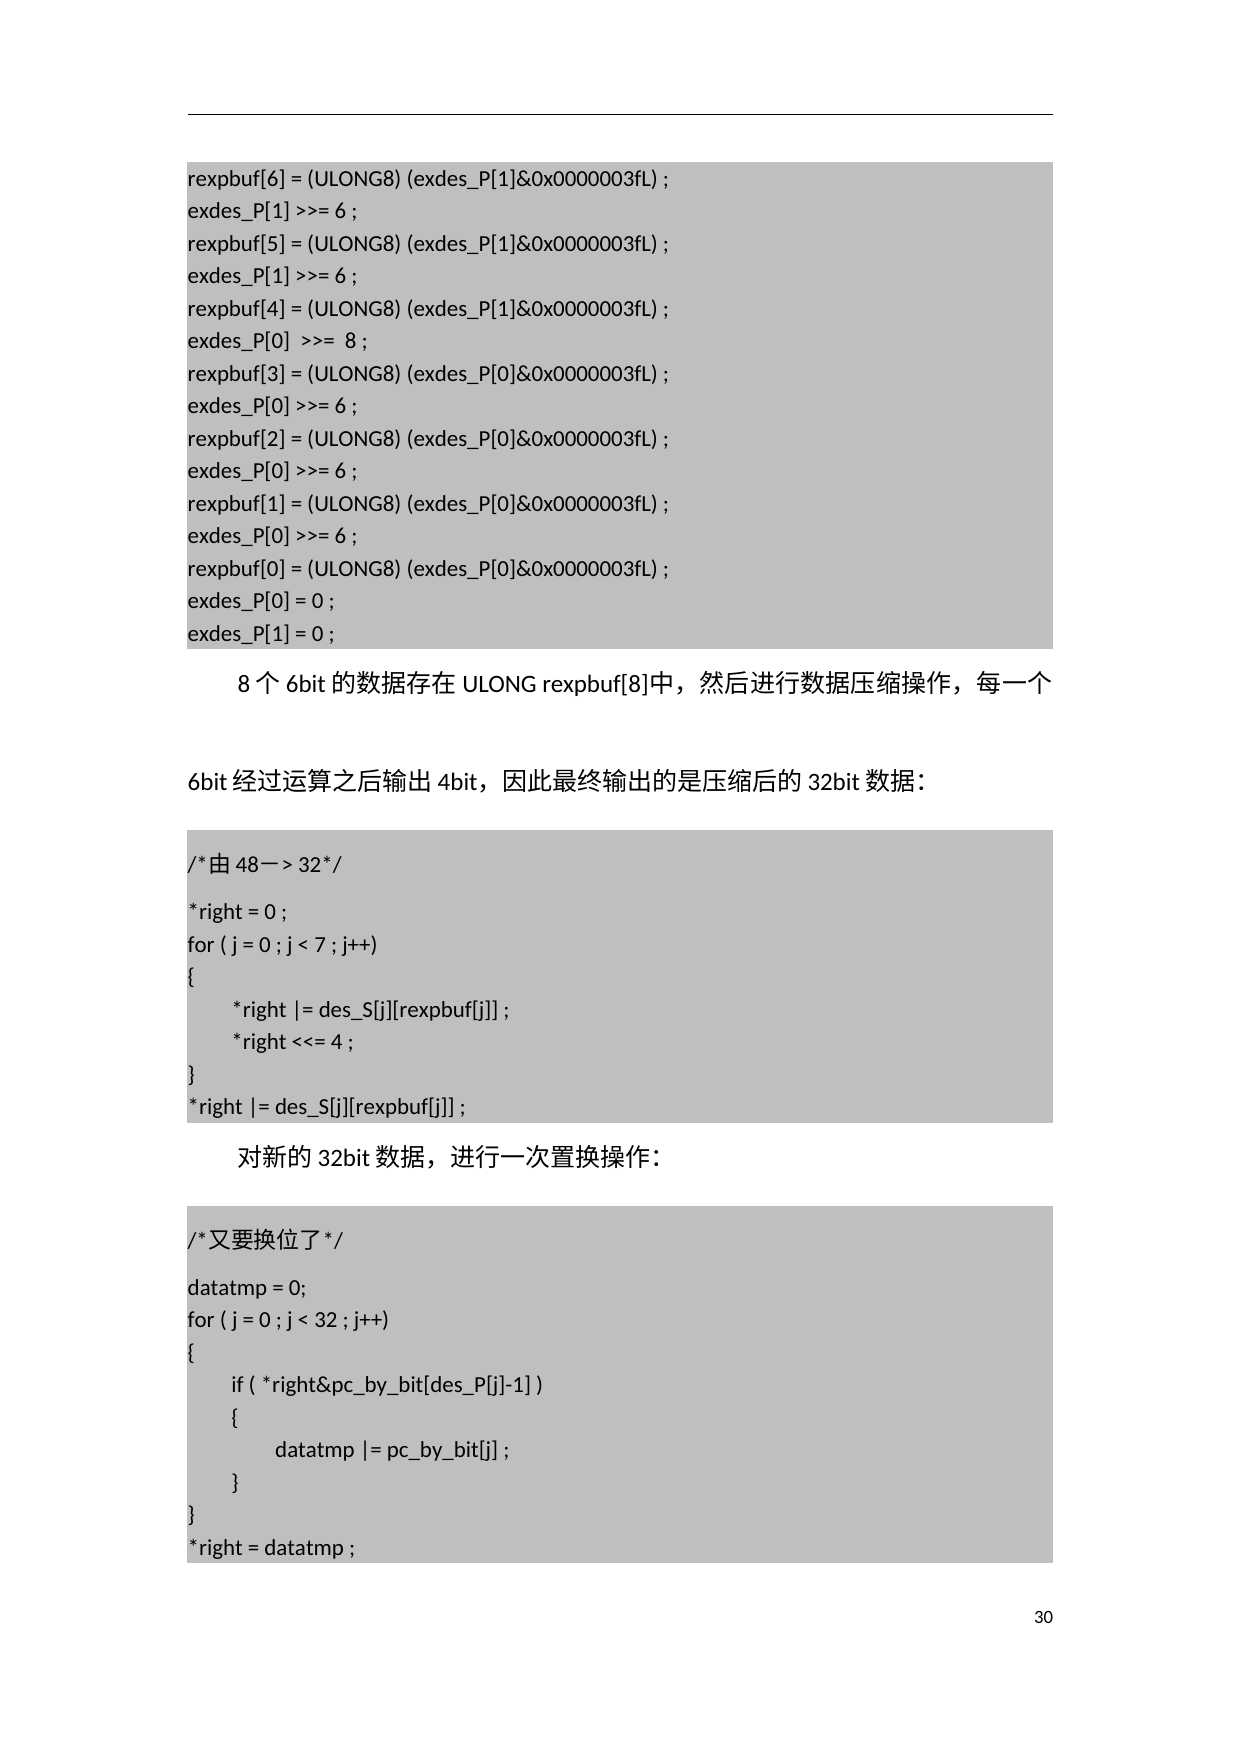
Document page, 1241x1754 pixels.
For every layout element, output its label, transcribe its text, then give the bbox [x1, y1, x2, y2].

text for ( j = 0 ; j < 32 ; j++) [187, 1303, 1053, 1336]
text exdes_P[1] = 0 ; [187, 617, 1053, 649]
text } [187, 1498, 1053, 1531]
text rexpbuf[3] = (ULONG8) (exdes_P[0]&0x0000003fL) ; [187, 357, 1053, 389]
text exdes_P[0] >>= 8 ; [187, 324, 1053, 357]
text for ( j = 0 ; j < 7 ; j++) [187, 928, 1053, 960]
text 8个6bit的数据存在ULONG rexpbuf[8]中，然后进行数据压缩操作，每一个6bit经过运算之后输出4bit，因此最终输出的是压缩后的32bit数据： [187, 649, 1053, 812]
text 对新的32bit数据，进行一次置换操作： [187, 1123, 1053, 1188]
text if ( *right&pc_by_bit[des_P[j]-1] ) [187, 1368, 1053, 1401]
text rexpbuf[6] = (ULONG8) (exdes_P[1]&0x0000003fL) ; [187, 162, 1053, 194]
text exdes_P[1] >>= 6 ; [187, 194, 1053, 227]
text { [187, 1401, 1053, 1433]
text rexpbuf[0] = (ULONG8) (exdes_P[0]&0x0000003fL) ; [187, 552, 1053, 584]
text *right <<= 4 ; [187, 1025, 1053, 1058]
text rexpbuf[5] = (ULONG8) (exdes_P[1]&0x0000003fL) ; [187, 227, 1053, 259]
text exdes_P[0] >>= 6 ; [187, 454, 1053, 487]
text *right |= des_S[j][rexpbuf[j]] ; [187, 1090, 1053, 1123]
text exdes_P[0] >>= 6 ; [187, 519, 1053, 552]
text } [187, 1058, 1053, 1090]
text } [187, 1466, 1053, 1498]
text rexpbuf[4] = (ULONG8) (exdes_P[1]&0x0000003fL) ; [187, 292, 1053, 324]
text *right = 0 ; [187, 895, 1053, 928]
text exdes_P[0] >>= 6 ; [187, 389, 1053, 422]
text rexpbuf[1] = (ULONG8) (exdes_P[0]&0x0000003fL) ; [187, 487, 1053, 519]
text *right = datatmp ; [187, 1531, 1053, 1563]
text { [187, 1336, 1053, 1368]
text rexpbuf[2] = (ULONG8) (exdes_P[0]&0x0000003fL) ; [187, 422, 1053, 454]
text datatmp |= pc_by_bit[j] ; [187, 1433, 1053, 1466]
text /*又要换位了*/ [187, 1206, 1053, 1271]
text { [187, 960, 1053, 993]
text /*由48－> 32*/ [187, 830, 1053, 895]
text exdes_P[0] = 0 ; [187, 584, 1053, 617]
text *right |= des_S[j][rexpbuf[j]] ; [187, 993, 1053, 1025]
text datatmp = 0; [187, 1271, 1053, 1303]
text exdes_P[1] >>= 6 ; [187, 259, 1053, 292]
